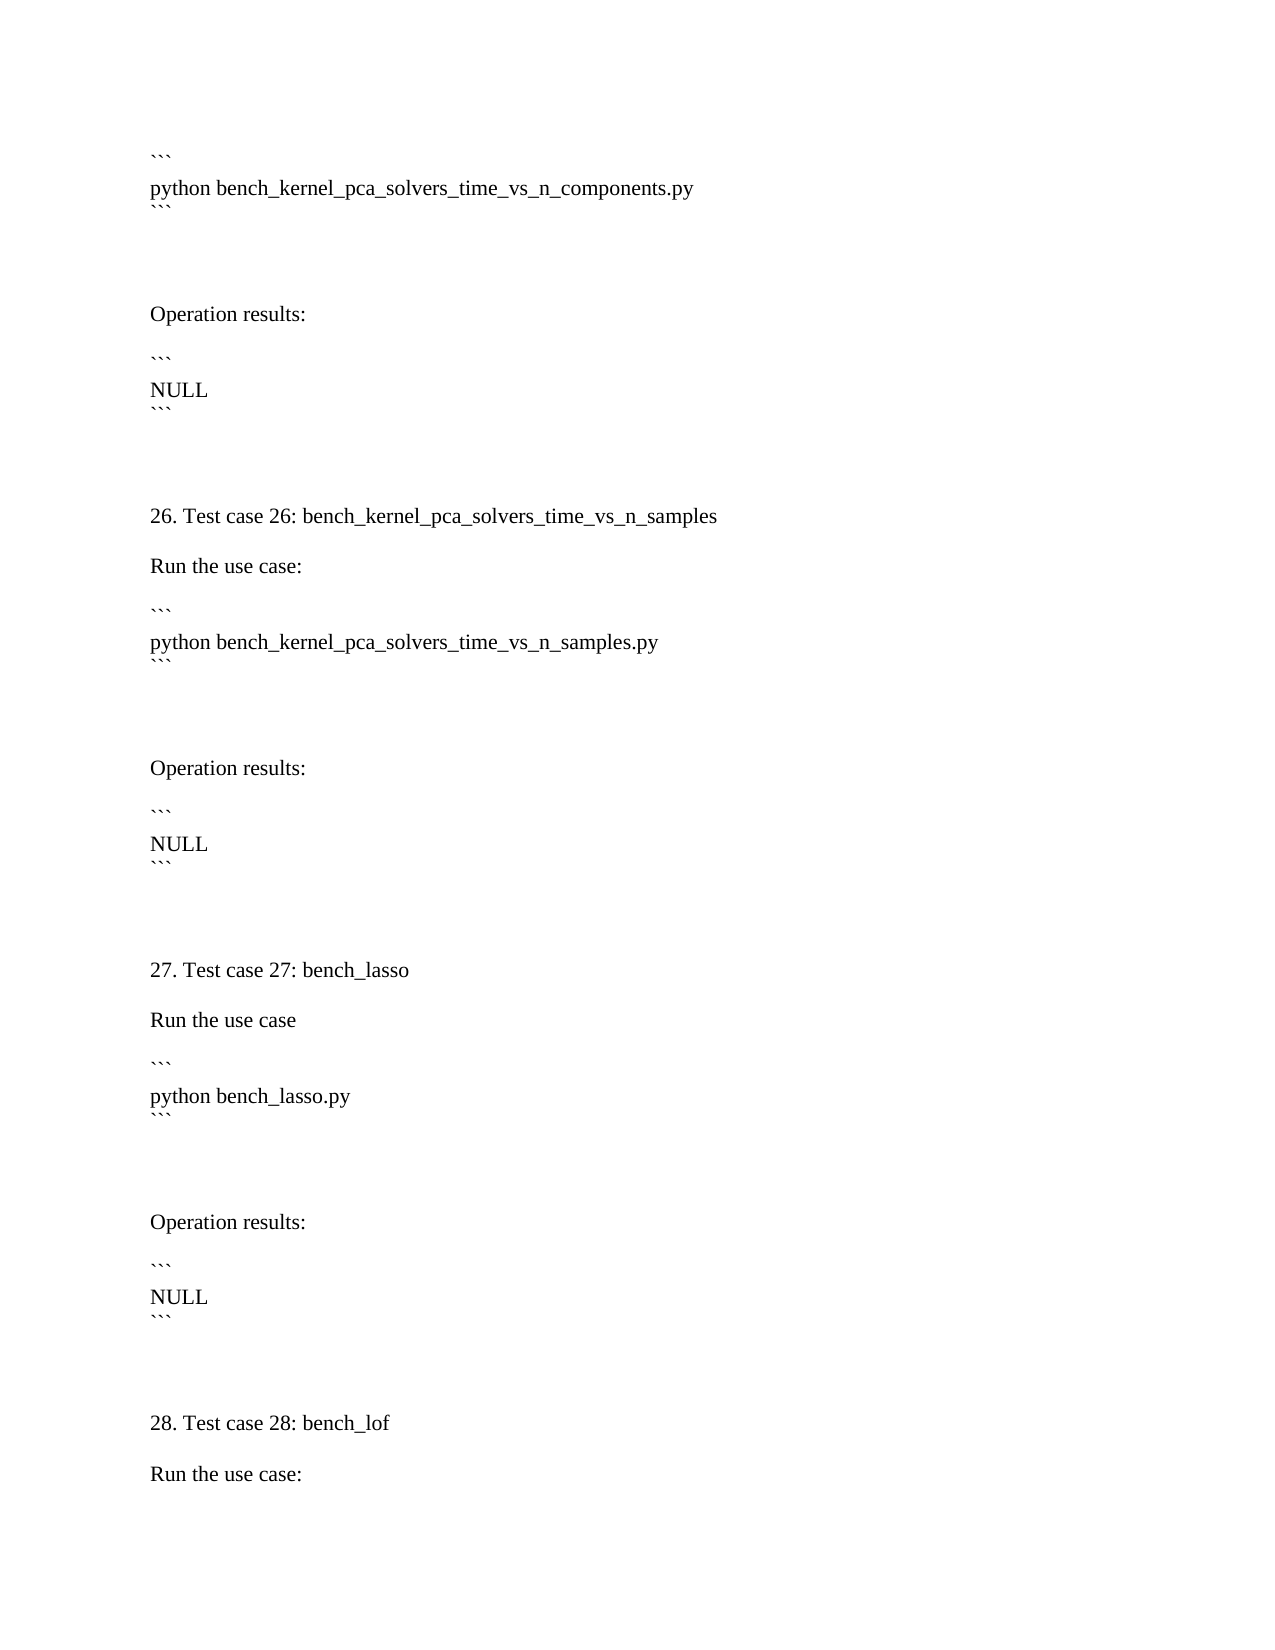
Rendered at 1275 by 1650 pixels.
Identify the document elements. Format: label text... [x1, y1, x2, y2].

text Operation results: [150, 1209, 1125, 1234]
text python bench_kernel_pca_solvers_time_vs_n_components.py [150, 175, 1125, 200]
text python bench_kernel_pca_solvers_time_vs_n_samples.py [150, 629, 1125, 654]
text NULL [150, 377, 1125, 402]
text ``` [150, 402, 1125, 427]
text ``` [150, 1309, 1125, 1335]
text ``` [150, 654, 1125, 679]
text ``` [150, 856, 1125, 881]
text NULL [150, 831, 1125, 856]
text python bench_lasso.py [150, 1083, 1125, 1108]
text Run the use case: [150, 553, 1125, 578]
text ``` [150, 805, 1125, 831]
text ``` [150, 1108, 1125, 1133]
text ``` [150, 150, 1125, 175]
text ``` [150, 1259, 1125, 1284]
text Run the use case: [150, 1461, 1125, 1486]
text NULL [150, 1284, 1125, 1309]
text Run the use case [150, 1007, 1125, 1032]
text ``` [150, 604, 1125, 629]
text Operation results: [150, 755, 1125, 780]
text 28. Test case 28: bench_lof [150, 1410, 1125, 1436]
text ``` [150, 352, 1125, 377]
text 26. Test case 26: bench_kernel_pca_solvers_time_vs_n_samples [150, 503, 1125, 528]
text ``` [150, 1057, 1125, 1083]
text 27. Test case 27: bench_lasso [150, 957, 1125, 982]
text Operation results: [150, 301, 1125, 326]
text ``` [150, 200, 1125, 226]
